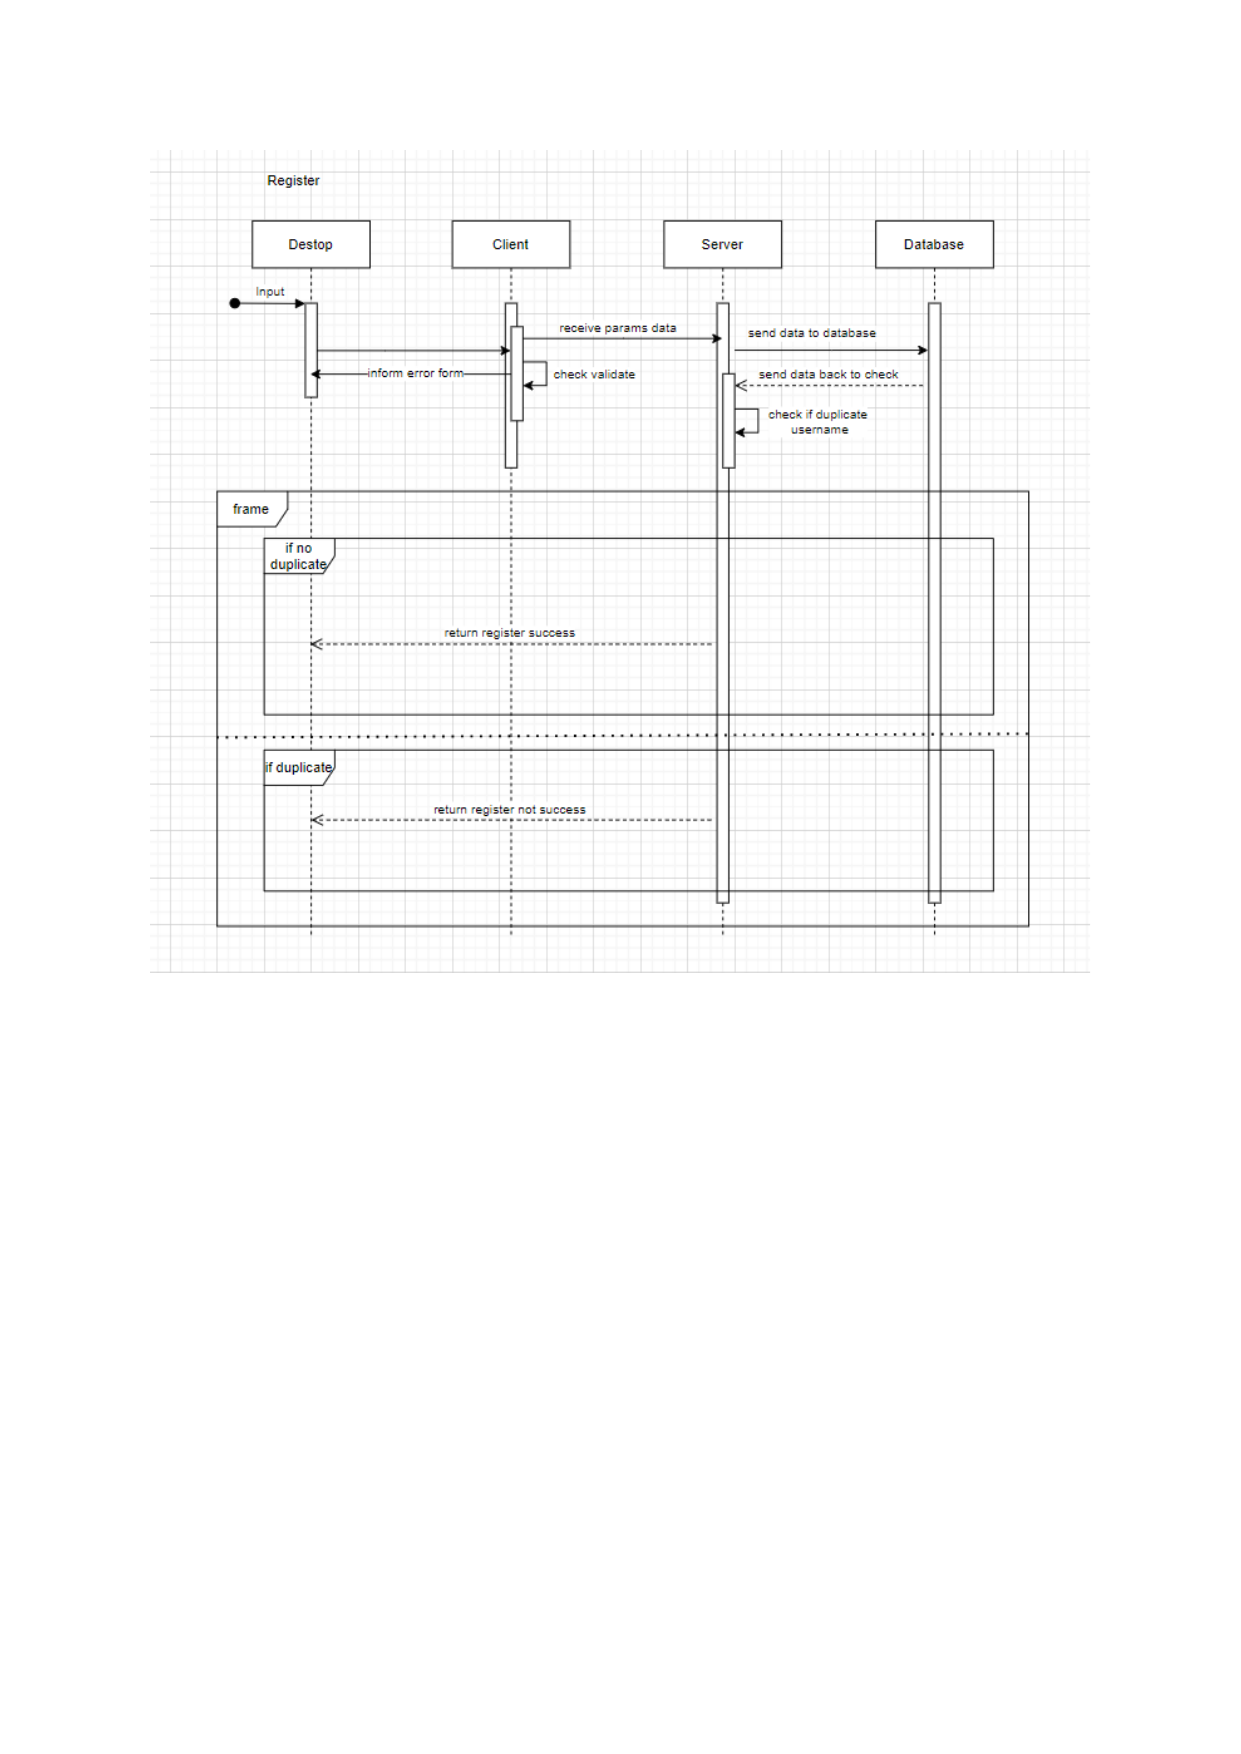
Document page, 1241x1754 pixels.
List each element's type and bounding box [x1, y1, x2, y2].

picture [150, 150, 1091, 973]
